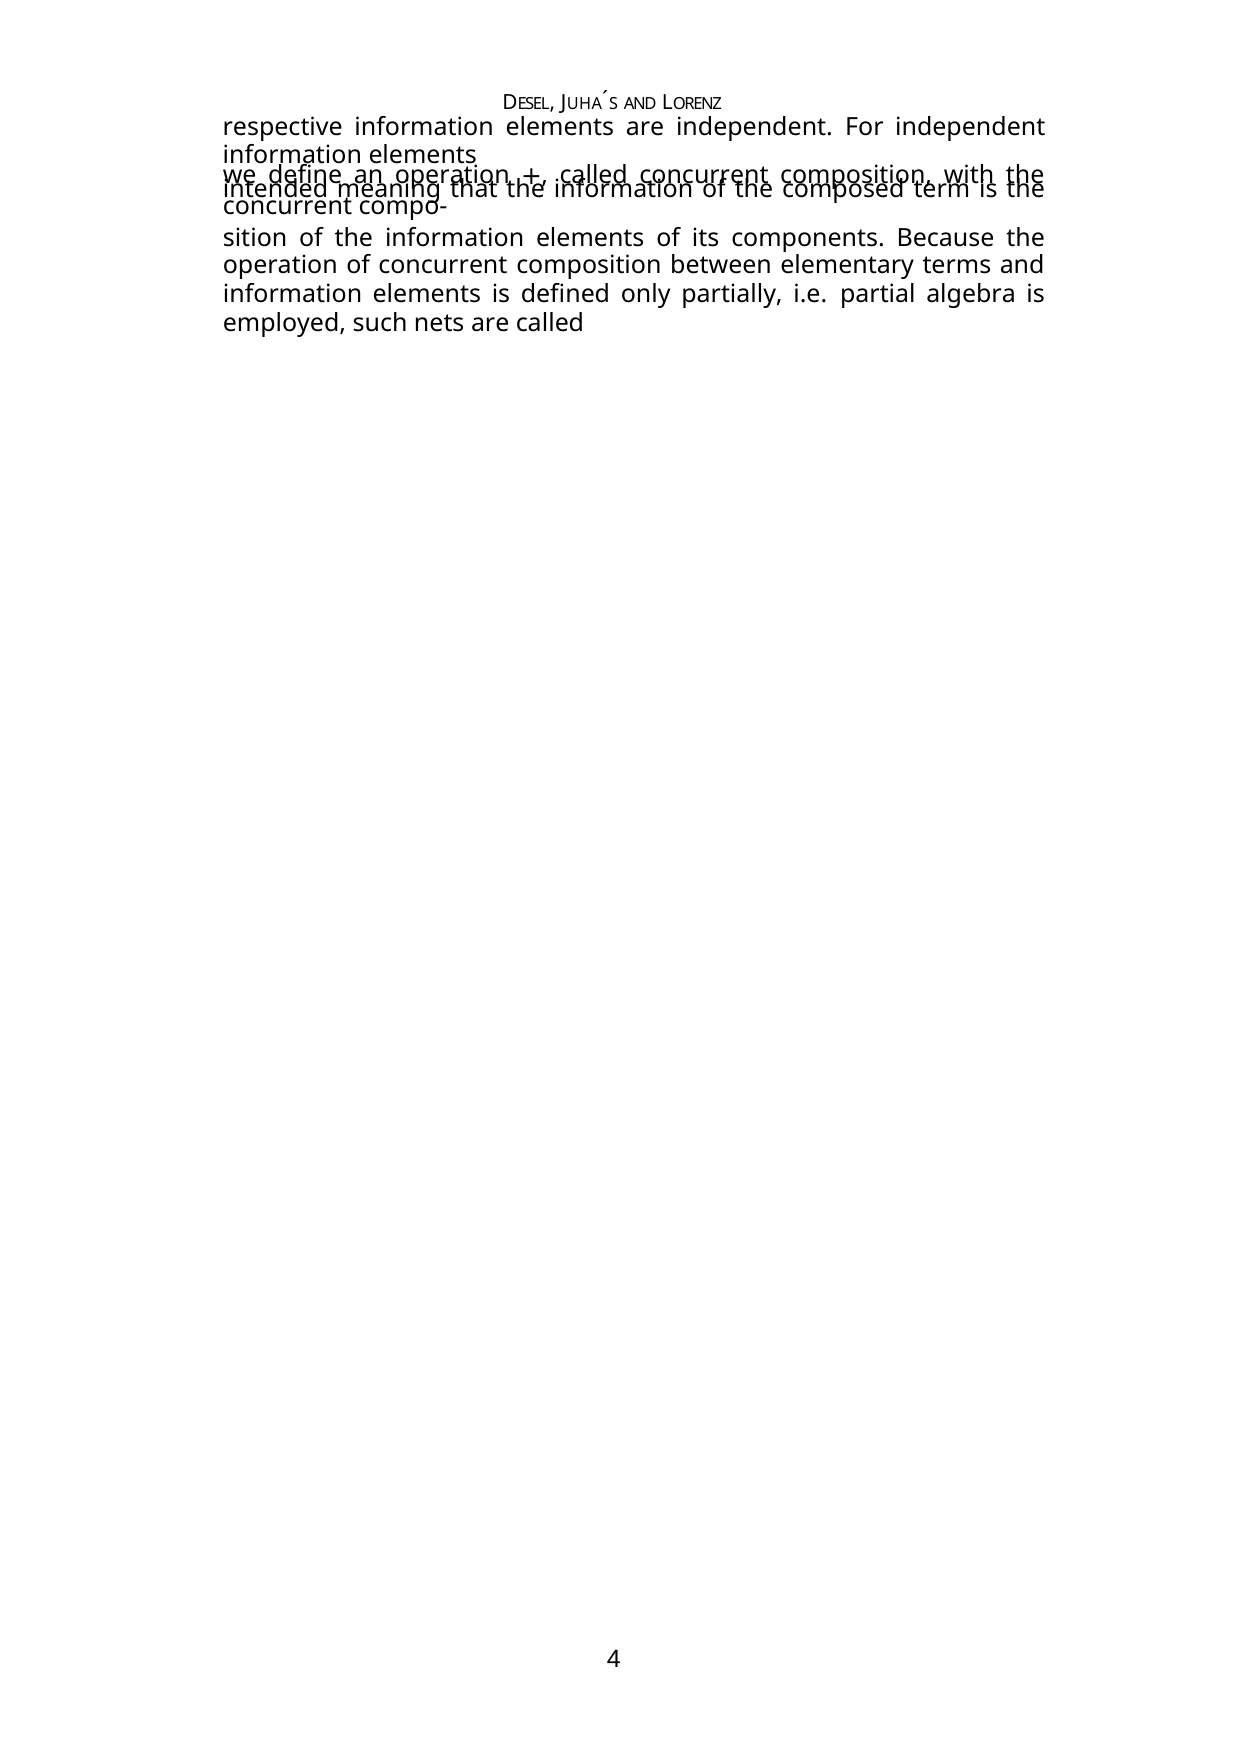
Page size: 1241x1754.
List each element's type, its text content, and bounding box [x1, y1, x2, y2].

text sition of the information elements of its components. Because the operation of concurrent composition between elementary terms and information elements is defined only partially, i.e. partial algebra is employed, such nets are called [223, 223, 1045, 339]
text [222, 112, 1045, 170]
text we define an operation +, called concurrent composition, with the intended meaning that the information of the composed term is the concurrent compo- [223, 170, 1045, 221]
